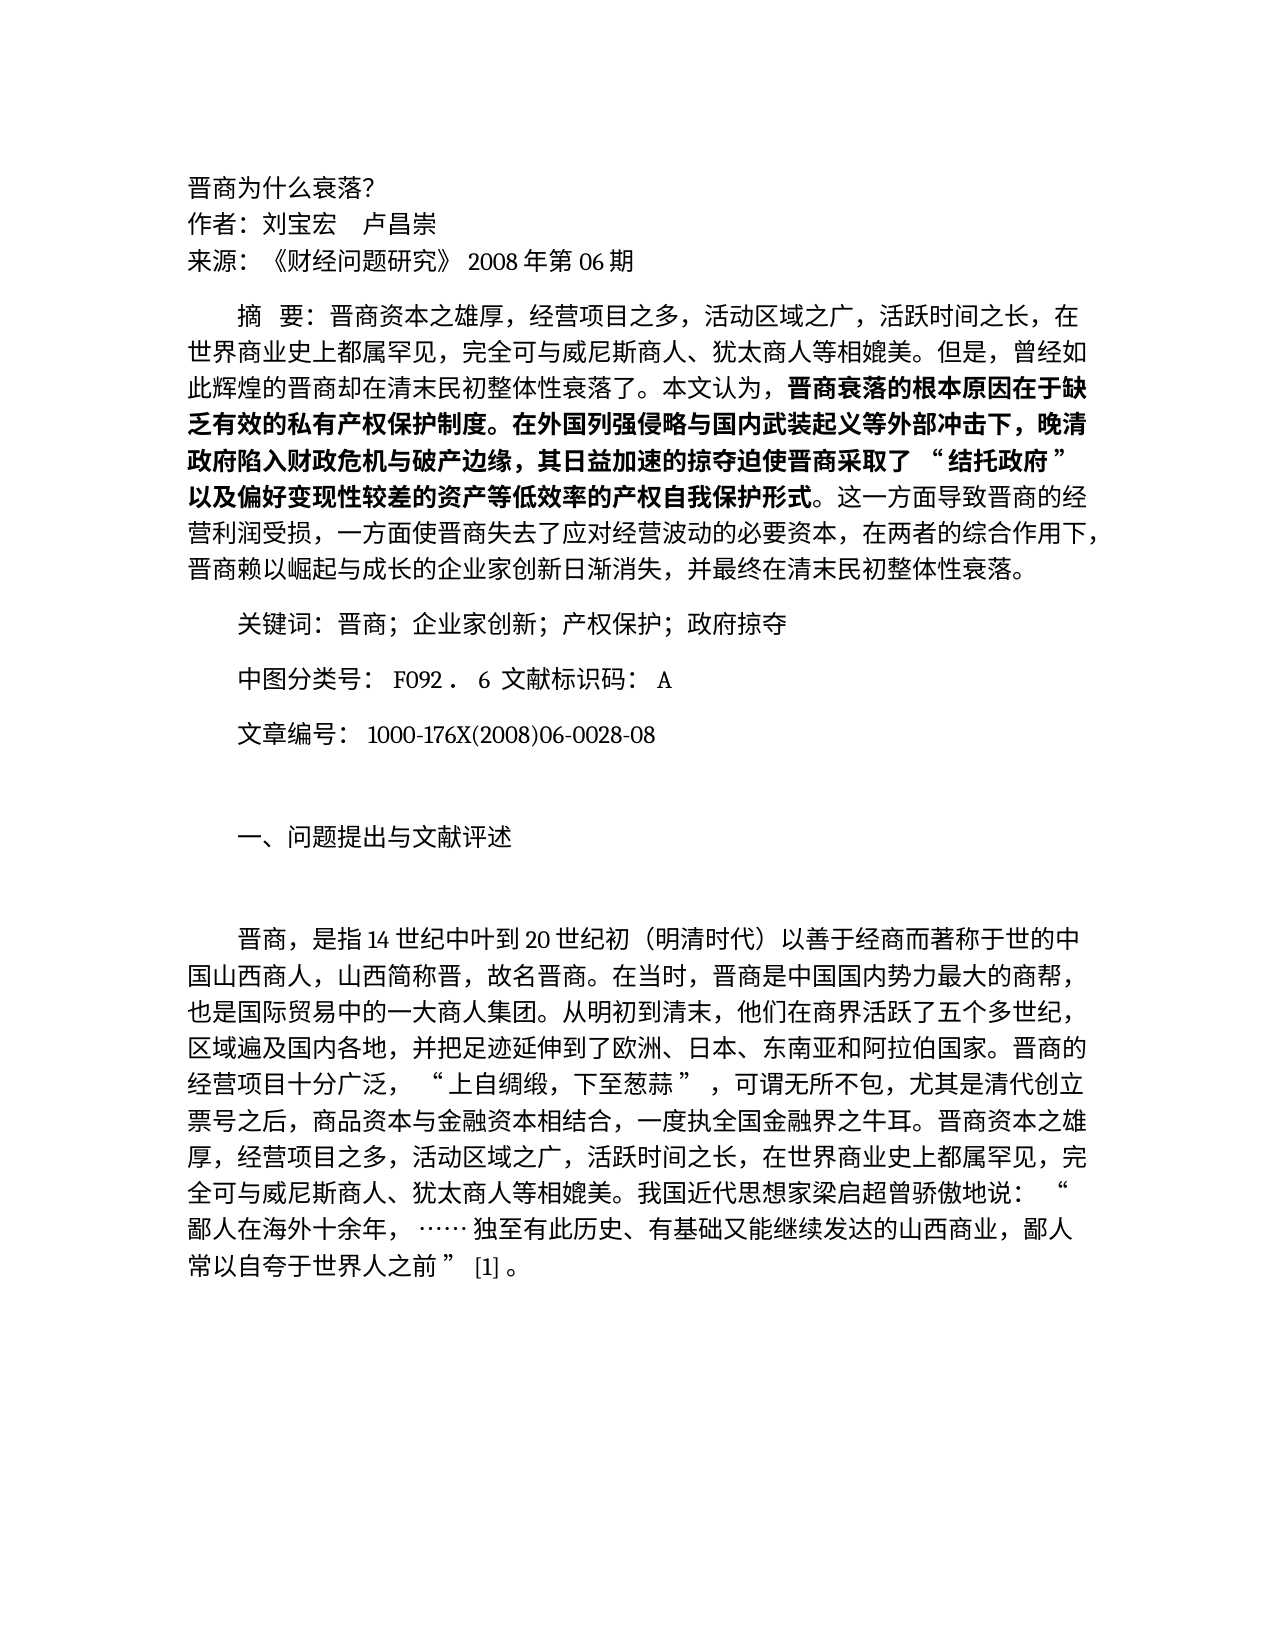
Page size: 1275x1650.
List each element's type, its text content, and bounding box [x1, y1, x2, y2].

text 一、问题提出与文献评述 [187, 817, 1087, 854]
text 关键词：晋商；企业家创新；产权保护；政府掠夺 [187, 605, 1087, 641]
text 中图分类号： F092 ． 6 文献标识码： A [187, 660, 1087, 696]
text 晋商，是指 14 世纪中叶到 20 世纪初（明清时代）以善于经商而著称于世的中国山西商人，山西简称晋，故名晋商。在当时，晋商是中国国内势力最大的商帮，也是国际贸易中的一大商人集团。从明初到清末，他们在商界活跃了五个多世纪，区域遍及国内各地，并把足迹延伸到了欧洲、日本、东南亚和阿拉伯国家。晋商的经营项目十分广泛， “ 上自绸缎，下至葱蒜 ” ，可谓无所不包，尤其是清代创立票号之后，商品资本与金融资本相结合，一度执全国金融界之牛耳。晋商资本之雄厚，经营项目之多，活动区域之广，活跃时间之长，在世界商业史上都属罕见，完全可与威尼斯商人、犹太商人等相媲美。我国近代思想家梁启超曾骄傲地说： “ 鄙人在海外十余年， …… 独至有此历史、有基础又能继续发达的山西商业，鄙人常以自夸于世界人之前 ” [1] 。 [187, 920, 1087, 1282]
text 晋商为什么衰落？ 作者：刘宝宏 卢昌崇 来源：《财经问题研究》 2008 年第 06 期 [187, 169, 1087, 277]
text 摘 要：晋商资本之雄厚，经营项目之多，活动区域之广，活跃时间之长，在世界商业史上都属罕见，完全可与威尼斯商人、犹太商人等相媲美。但是，曾经如此辉煌的晋商却在清末民初整体性衰落了。本文认为，晋商衰落的根本原因在于缺乏有效的私有产权保护制度。在外国列强侵略与国内武装起义等外部冲击下，晚清政府陷入财政危机与破产边缘，其日益加速的掠夺迫使晋商采取了 “ 结托政府 ” 以及偏好变现性较差的资产等低效率的产权自我保护形式。这一方面导致晋商的经营利润受损，一方面使晋商失去了应对经营波动的必要资本，在两者的综合作用下，晋商赖以崛起与成长的企业家创新日渐消失，并最终在清末民初整体性衰落。 [187, 296, 1087, 586]
text 文章编号： 1000-176X(2008)06-0028-08 [187, 715, 1087, 751]
